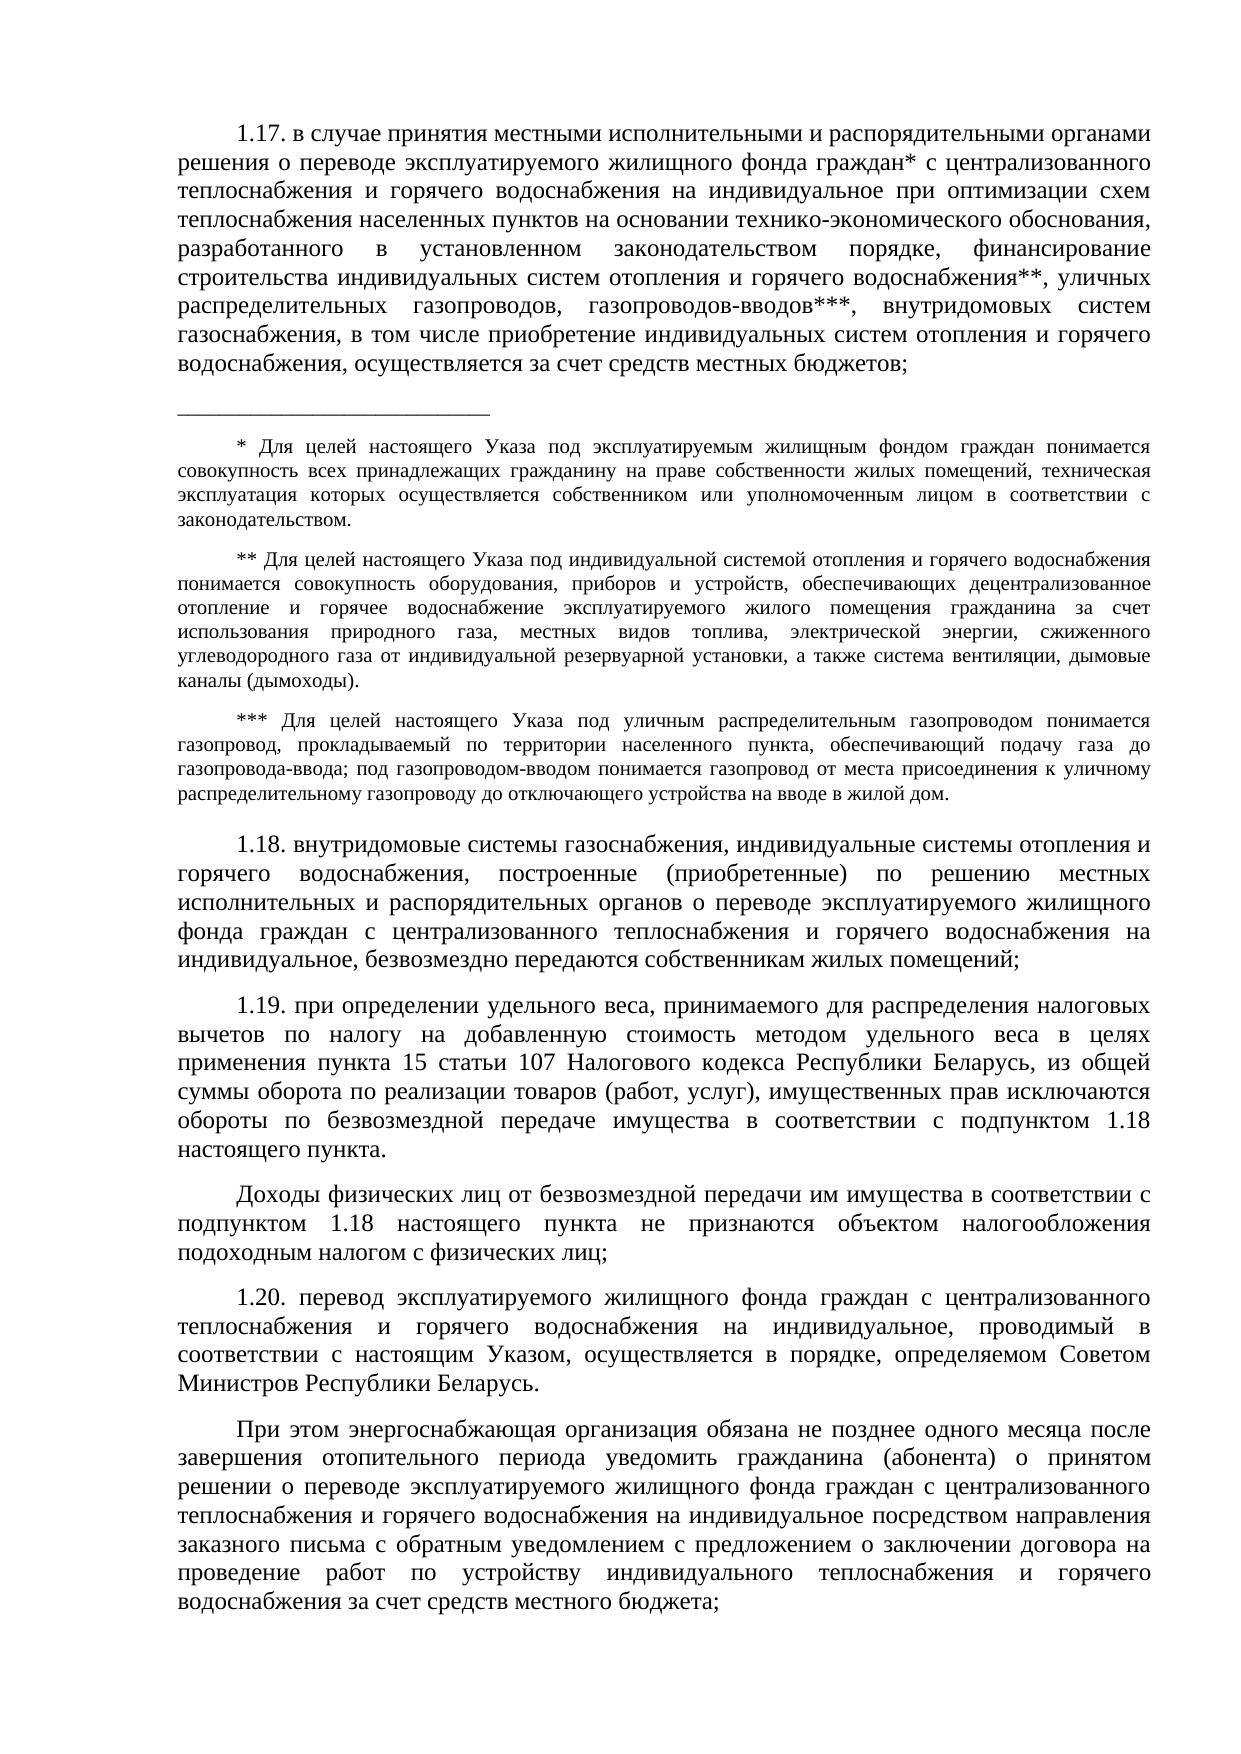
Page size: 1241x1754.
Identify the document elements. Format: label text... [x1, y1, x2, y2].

text 1.17. в случае принятия местными исполнительными и распорядительными органами решения о переводе эксплуатируемого жилищного фонда граждан* с централизованного теплоснабжения и горячего водоснабжения на индивидуальное при оптимизации схем теплоснабжения населенных пунктов на основании технико-экономического обоснования, разработанного в установленном законодательством порядке, финансирование строительства индивидуальных систем отопления и горячего водоснабжения**, уличных распределительных газопроводов, газопроводов-вводов***, внутридомовых систем газоснабжения, в том числе приобретение индивидуальных систем отопления и горячего водоснабжения, осуществляется за счет средств местных бюджетов; [177, 118, 1152, 377]
text 1.20. перевод эксплуатируемого жилищного фонда граждан с централизованного теплоснабжения и горячего водоснабжения на индивидуальное, проводимый в соответствии с настоящим Указом, осуществляется в порядке, определяемом Советом Министров Республики Беларусь. [177, 1282, 1152, 1397]
text *** Для целей настоящего Указа под уличным распределительным газопроводом понимается газопровод, прокладываемый по территории населенного пункта, обеспечивающий подачу газа до газопровода-ввода; под газопроводом-вводом понимается газопровод от места присоединения к уличному распределительному газопроводу до отключающего устройства на вводе в жилой дом. [177, 708, 1152, 804]
text ** Для целей настоящего Указа под индивидуальной системой отопления и горячего водоснабжения понимается совокупность оборудования, приборов и устройств, обеспечивающих децентрализованное отопление и горячее водоснабжение эксплуатируемого жилого помещения гражданина за счет использования природного газа, местных видов топлива, электрической энергии, сжиженного углеводородного газа от индивидуальной резервуарной установки, а также система вентиляции, дымовые каналы (дымоходы). [177, 547, 1152, 692]
text 1.18. внутридомовые системы газоснабжения, индивидуальные системы отопления и горячего водоснабжения, построенные (приобретенные) по решению местных исполнительных и распорядительных органов о переводе эксплуатируемого жилищного фонда граждан с централизованного теплоснабжения и горячего водоснабжения на индивидуальное, безвозмездно передаются собственникам жилых помещений; [177, 829, 1152, 973]
text * Для целей настоящего Указа под эксплуатируемым жилищным фондом граждан понимается совокупность всех принадлежащих гражданину на праве собственности жилых помещений, техническая эксплуатация которых осуществляется собственником или уполномоченным лицом в соответствии с законодательством. [177, 434, 1152, 531]
text ______________________________ [177, 393, 1152, 418]
text При этом энергоснабжающая организация обязана не позднее одного месяца после завершения отопительного периода уведомить гражданина (абонента) о принятом решении о переводе эксплуатируемого жилищного фонда граждан с централизованного теплоснабжения и горячего водоснабжения на индивидуальное посредством направления заказного письма с обратным уведомлением с предложением о заключении договора на проведение работ по устройству индивидуального теплоснабжения и горячего водоснабжения за счет средств местного бюджета; [177, 1414, 1152, 1615]
text Доходы физических лиц от безвозмездной передачи им имущества в соответствии с подпунктом 1.18 настоящего пункта не признаются объектом налогообложения подоходным налогом с физических лиц; [177, 1179, 1152, 1265]
text 1.19. при определении удельного веса, принимаемого для распределения налоговых вычетов по налогу на добавленную стоимость методом удельного веса в целях применения пункта 15 статьи 107 Налогового кодекса Республики Беларусь, из общей суммы оборота по реализации товаров (работ, услуг), имущественных прав исключаются обороты по безвозмездной передаче имущества в соответствии с подпунктом 1.18 настоящего пункта. [177, 990, 1152, 1162]
